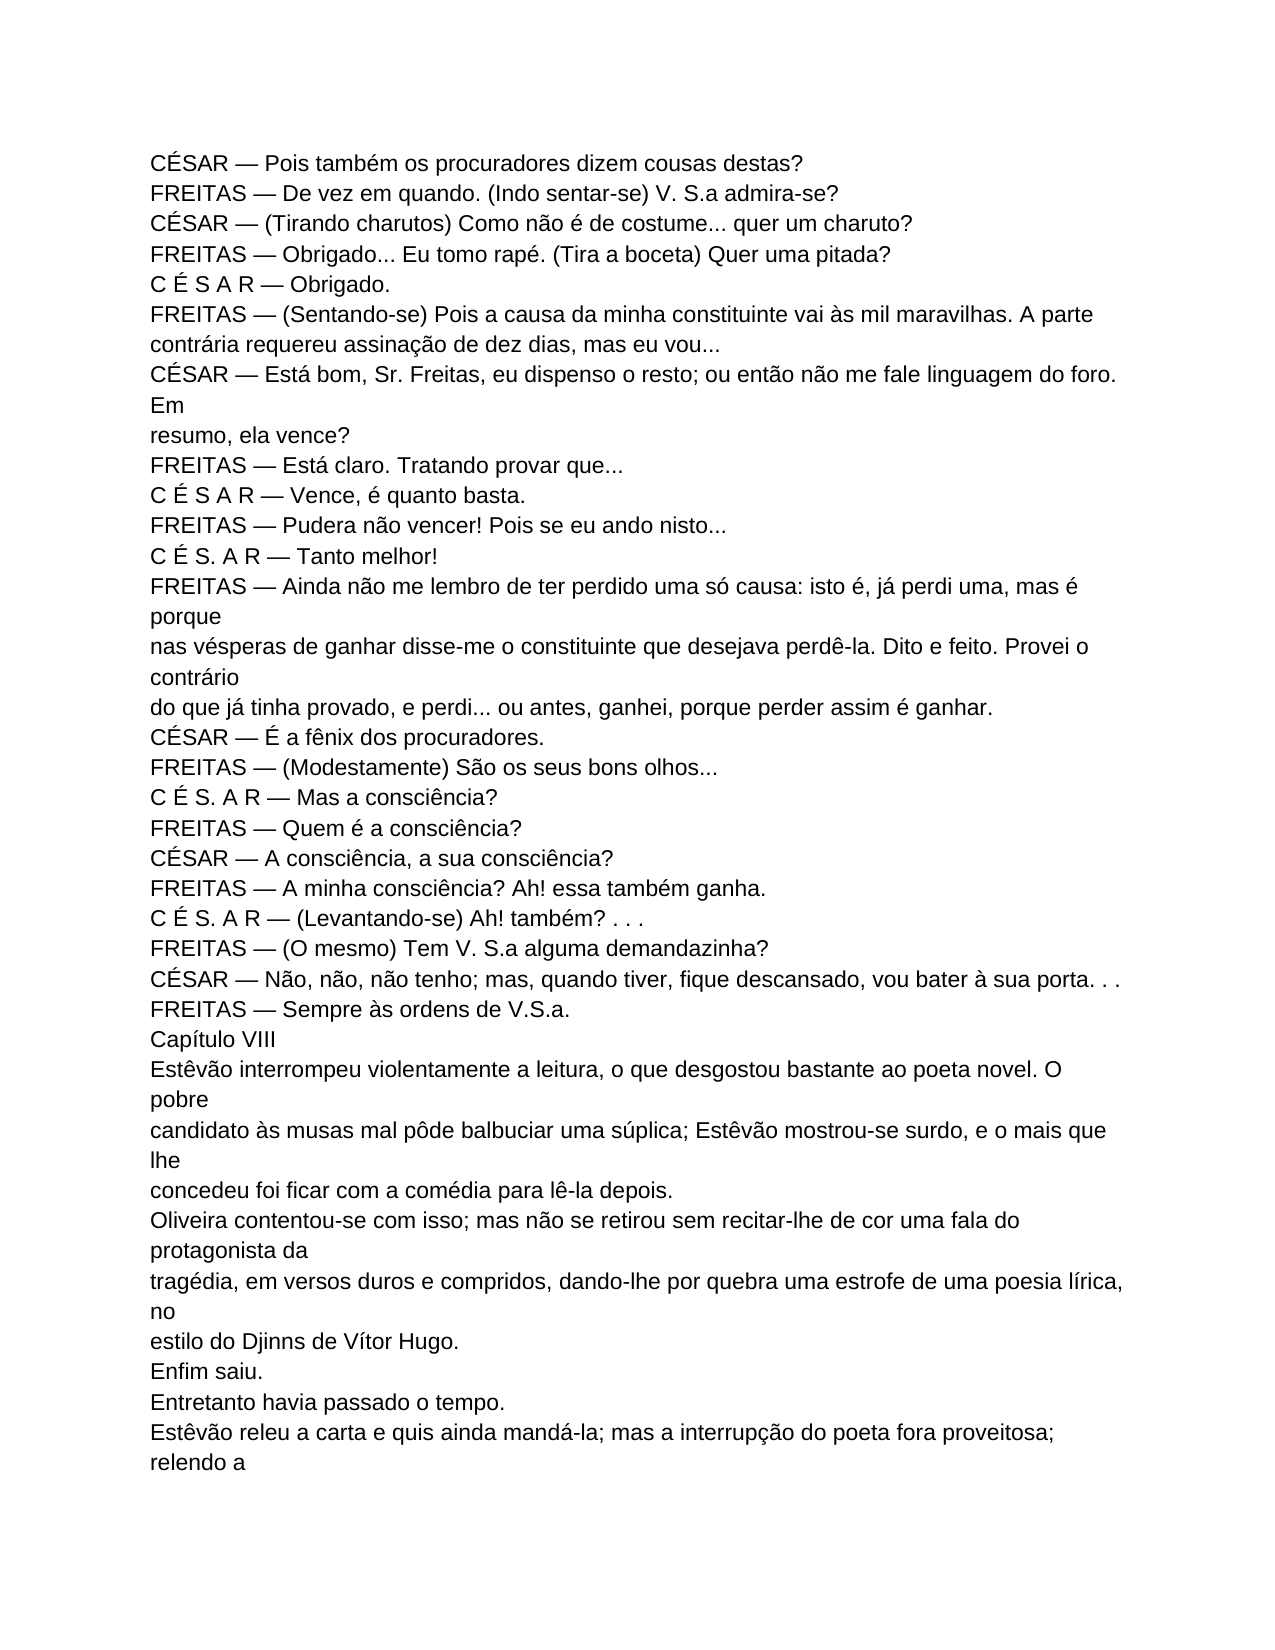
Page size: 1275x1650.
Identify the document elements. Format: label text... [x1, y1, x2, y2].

text C É S. A R — (Levantando-se) Ah! também? . . . [150, 905, 1125, 932]
text C É S. A R — Tanto melhor! [150, 543, 1125, 569]
text FREITAS — Pudera não vencer! Pois se eu ando nisto... [150, 512, 1125, 539]
text FREITAS — Ainda não me lembro de ter perdido uma só causa: isto é, já perdi uma, mas é porque [150, 573, 1125, 629]
text CÉSAR — Não, não, não tenho; mas, quando tiver, fique descansado, vou bater à sua porta. . . [150, 966, 1125, 992]
text nas vésperas de ganhar disse-me o constituinte que desejava perdê-la. Dito e feito. Provei o contrário [150, 633, 1125, 690]
text FREITAS — De vez em quando. (Indo sentar-se) V. S.a admira-se? [150, 180, 1125, 207]
text concedeu foi ficar com a comédia para lê-la depois. [150, 1177, 1125, 1203]
text CÉSAR — Está bom, Sr. Freitas, eu dispenso o resto; ou então não me fale linguagem do foro. Em [150, 361, 1125, 418]
text FREITAS — Obrigado... Eu tomo rapé. (Tira a boceta) Quer uma pitada? [150, 241, 1125, 267]
text contrária requereu assinação de dez dias, mas eu vou... [150, 331, 1125, 358]
text FREITAS — (O mesmo) Tem V. S.a alguma demandazinha? [150, 935, 1125, 962]
text tragédia, em versos duros e compridos, dando-lhe por quebra uma estrofe de uma poesia lírica, no [150, 1268, 1125, 1324]
text C É S A R — Obrigado. [150, 271, 1125, 297]
text FREITAS — A minha consciência? Ah! essa também ganha. [150, 875, 1125, 901]
text resumo, ela vence? [150, 422, 1125, 448]
text CÉSAR — Pois também os procuradores dizem cousas destas? [150, 150, 1125, 176]
text FREITAS — Está claro. Tratando provar que... [150, 452, 1125, 478]
text Entretanto havia passado o tempo. [150, 1388, 1125, 1415]
text FREITAS — Sempre às ordens de V.S.a. [150, 996, 1125, 1022]
text Estêvão releu a carta e quis ainda mandá-la; mas a interrupção do poeta fora proveitosa; relendo a [150, 1419, 1125, 1475]
text Capítulo VIII [150, 1026, 1125, 1052]
text C É S A R — Vence, é quanto basta. [150, 482, 1125, 509]
text FREITAS — Quem é a consciência? [150, 814, 1125, 841]
text Oliveira contentou-se com isso; mas não se retirou sem recitar-lhe de cor uma fala do protagonista da [150, 1207, 1125, 1264]
text candidato às musas mal pôde balbuciar uma súplica; Estêvão mostrou-se surdo, e o mais que lhe [150, 1117, 1125, 1173]
text Enfim saiu. [150, 1358, 1125, 1385]
text CÉSAR — É a fênix dos procuradores. [150, 724, 1125, 750]
text do que já tinha provado, e perdi... ou antes, ganhei, porque perder assim é ganhar. [150, 694, 1125, 720]
text FREITAS — (Modestamente) São os seus bons olhos... [150, 754, 1125, 781]
text C É S. A R — Mas a consciência? [150, 784, 1125, 811]
text CÉSAR — A consciência, a sua consciência? [150, 845, 1125, 871]
text FREITAS — (Sentando-se) Pois a causa da minha constituinte vai às mil maravilhas. A parte [150, 301, 1125, 327]
text estilo do Djinns de Vítor Hugo. [150, 1328, 1125, 1354]
text Estêvão interrompeu violentamente a leitura, o que desgostou bastante ao poeta novel. O pobre [150, 1056, 1125, 1113]
text CÉSAR — (Tirando charutos) Como não é de costume... quer um charuto? [150, 210, 1125, 237]
